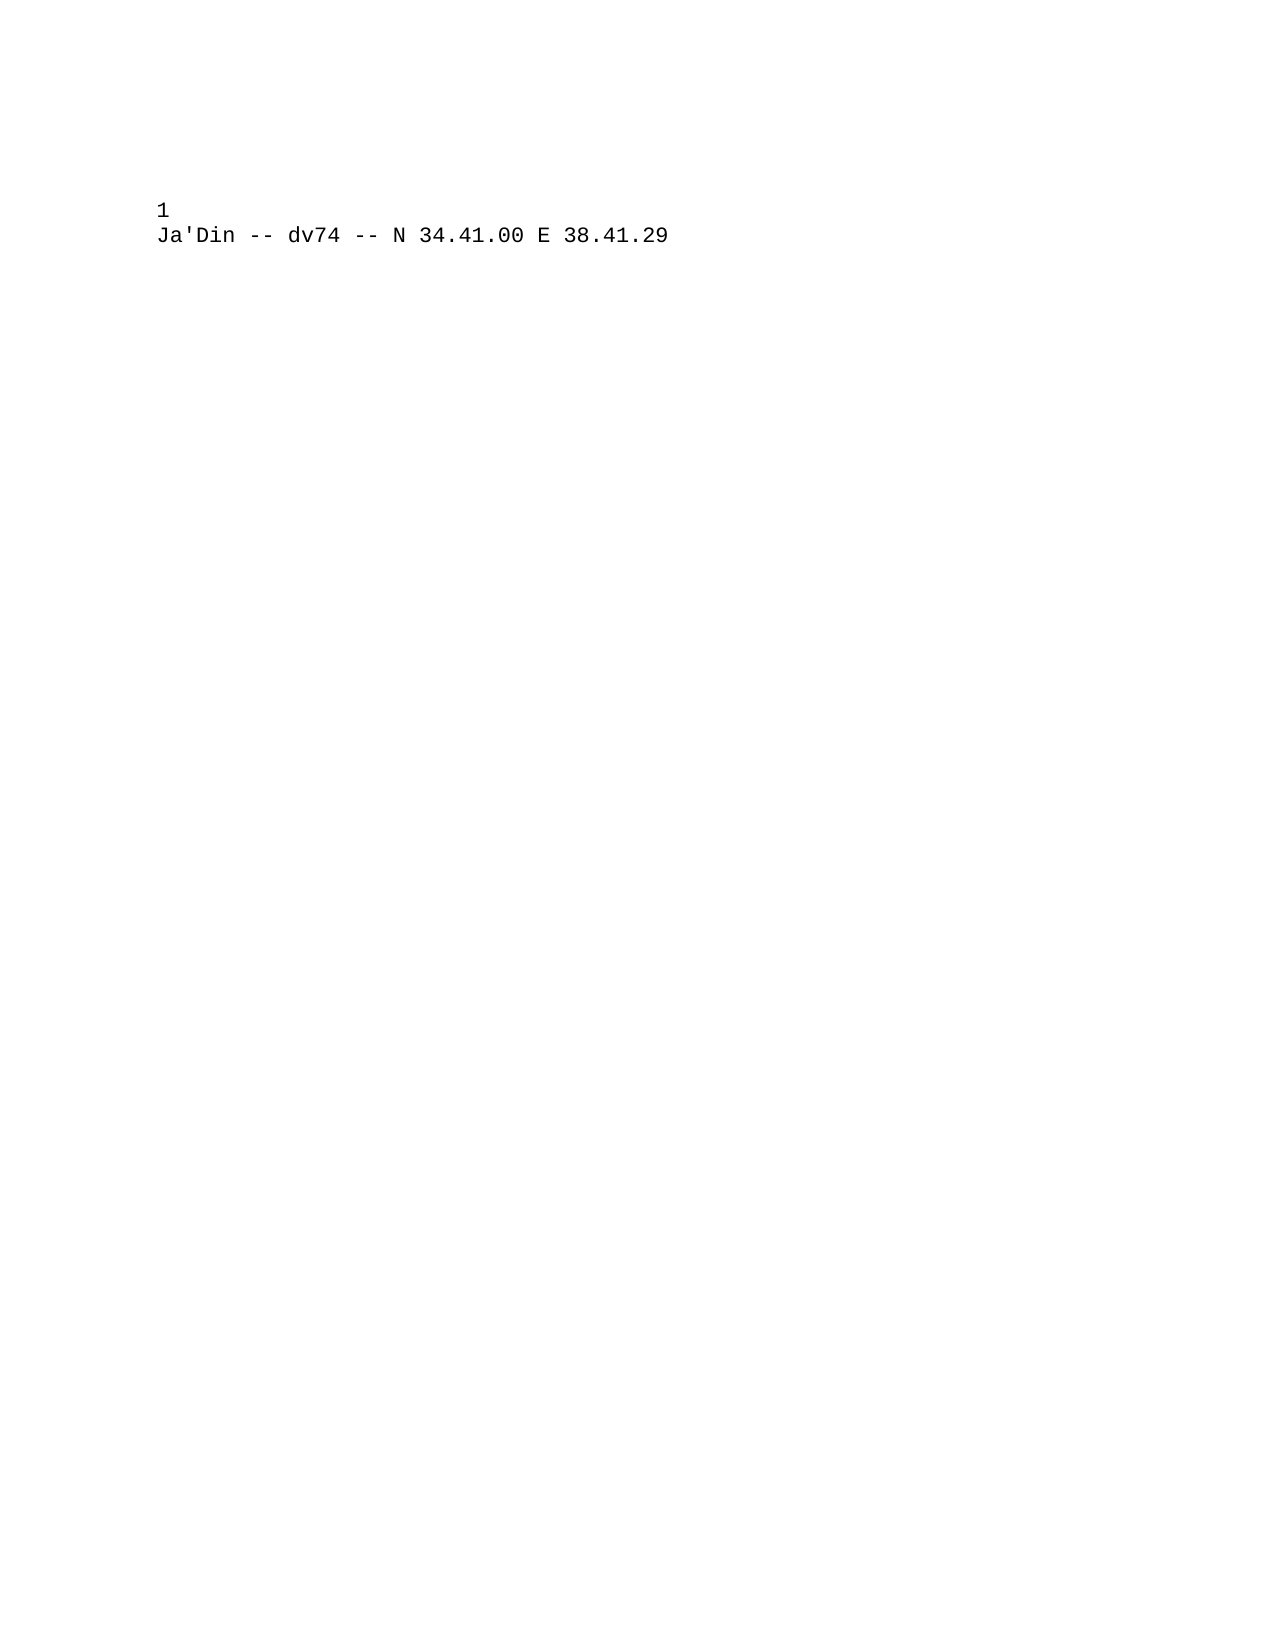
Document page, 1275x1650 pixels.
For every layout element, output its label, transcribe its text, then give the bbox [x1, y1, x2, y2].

text Ja'Din -- dv74 -- N 34.41.00 E 38.41.29 [156, 224, 1118, 249]
text 1 [156, 199, 1118, 224]
